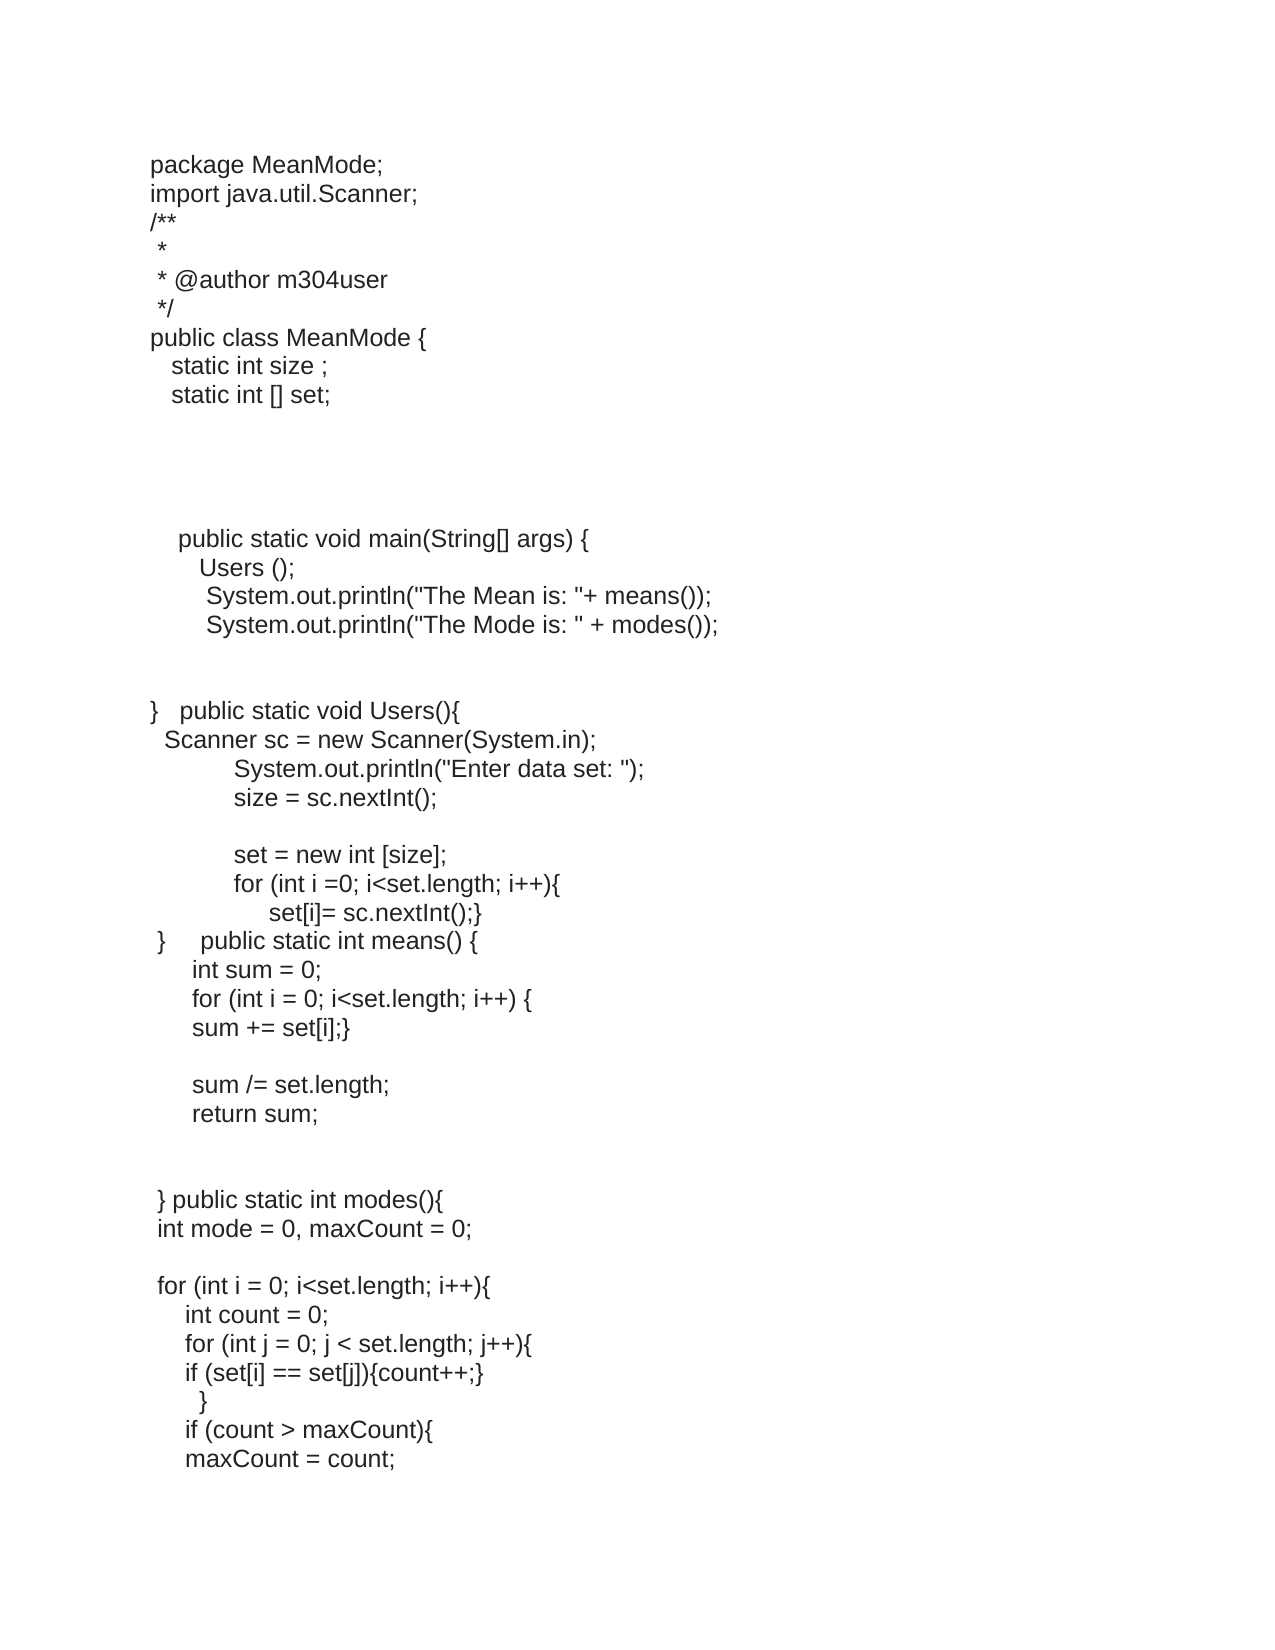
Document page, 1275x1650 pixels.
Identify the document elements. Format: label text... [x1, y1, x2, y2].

text for (int j = 0; j < set.length; j++){ [150, 1329, 1125, 1357]
text } public static void Users(){ [150, 696, 1125, 725]
text */ [150, 294, 1125, 322]
text Scanner sc = new Scanner(System.in); [150, 725, 1125, 754]
text System.out.println("Enter data set: "); [150, 754, 1125, 782]
text Users (); [150, 552, 1125, 581]
text import java.util.Scanner; [150, 179, 1125, 207]
text int count = 0; [150, 1300, 1125, 1329]
text if (set[i] == set[j]){count++;} [150, 1357, 1125, 1386]
text for (int i = 0; i<set.length; i++) { [150, 984, 1125, 1012]
text } public static int means() { [150, 926, 1125, 955]
text int mode = 0, maxCount = 0; [150, 1214, 1125, 1242]
text System.out.println("The Mode is: " + modes()); [150, 610, 1125, 639]
text /** [150, 207, 1125, 236]
text public class MeanMode { [150, 322, 1125, 351]
text sum += set[i];} [150, 1012, 1125, 1041]
text maxCount = count; [150, 1444, 1125, 1472]
text size = sc.nextInt(); [150, 782, 1125, 811]
text package MeanMode; [150, 150, 1125, 179]
text static int size ; [150, 351, 1125, 380]
text for (int i = 0; i<set.length; i++){ [150, 1271, 1125, 1300]
text } [150, 1386, 1125, 1415]
text sum /= set.length; [150, 1070, 1125, 1099]
text } public static int modes(){ [150, 1185, 1125, 1214]
text int sum = 0; [150, 955, 1125, 984]
text set = new int [size]; [150, 840, 1125, 869]
text public static void main(String[] args) { [150, 524, 1125, 552]
text for (int i =0; i<set.length; i++){ [150, 869, 1125, 897]
text System.out.println("The Mean is: "+ means()); [150, 581, 1125, 610]
text * @author m304user [150, 265, 1125, 294]
text return sum; [150, 1099, 1125, 1127]
text set[i]= sc.nextInt();} [150, 897, 1125, 926]
text static int [] set; [150, 380, 1125, 409]
text if (count > maxCount){ [150, 1415, 1125, 1444]
text * [150, 236, 1125, 265]
